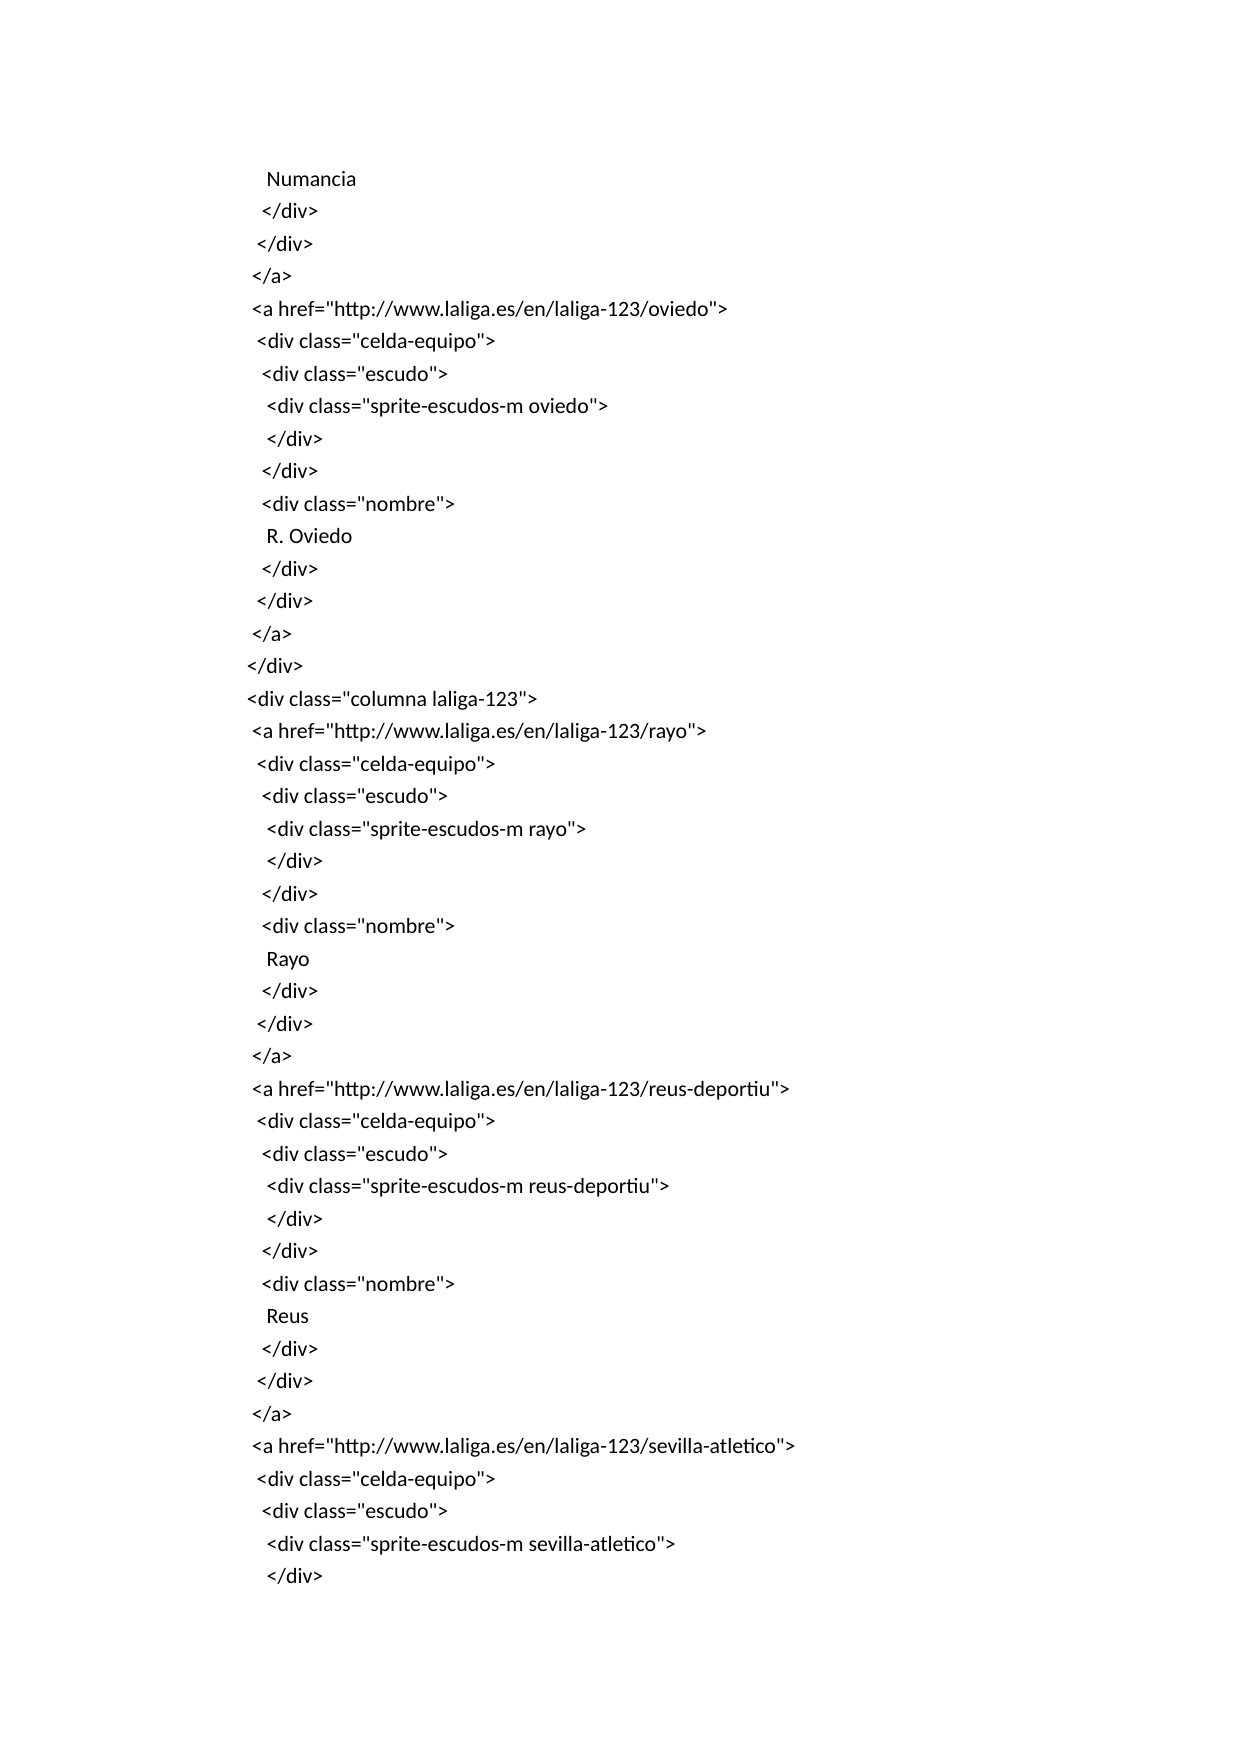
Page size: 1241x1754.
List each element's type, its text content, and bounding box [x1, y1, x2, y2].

text Reus [187, 1299, 1053, 1332]
text Numancia [187, 162, 1053, 194]
text </div> [187, 584, 1053, 617]
text </div> [187, 454, 1053, 487]
text </a> [187, 1039, 1053, 1072]
text <div class="sprite-escudos-m oviedo"> [187, 389, 1053, 422]
text <div class="celda-equipo"> [187, 747, 1053, 779]
text <a href="http://www.laliga.es/en/laliga-123/sevilla-atletico"> [187, 1429, 1053, 1462]
text <div class="escudo"> [187, 1137, 1053, 1169]
text </div> [187, 1202, 1053, 1234]
text Rayo [187, 942, 1053, 974]
text </div> [187, 227, 1053, 259]
text R. Oviedo [187, 519, 1053, 552]
text </div> [187, 877, 1053, 909]
text <a href="http://www.laliga.es/en/laliga-123/rayo"> [187, 714, 1053, 747]
text </div> [187, 1364, 1053, 1397]
text </div> [187, 1234, 1053, 1267]
text </div> [187, 649, 1053, 682]
text <div class="escudo"> [187, 779, 1053, 812]
text </div> [187, 844, 1053, 877]
text <div class="sprite-escudos-m reus-deportiu"> [187, 1169, 1053, 1202]
text <div class="celda-equipo"> [187, 1462, 1053, 1494]
text <div class="escudo"> [187, 357, 1053, 389]
text <a href="http://www.laliga.es/en/laliga-123/reus-deportiu"> [187, 1072, 1053, 1104]
text </div> [187, 552, 1053, 584]
text <div class="celda-equipo"> [187, 1104, 1053, 1137]
text <div class="nombre"> [187, 909, 1053, 942]
text <a href="http://www.laliga.es/en/laliga-123/oviedo"> [187, 292, 1053, 324]
text </a> [187, 259, 1053, 292]
text </div> [187, 194, 1053, 227]
text </div> [187, 1332, 1053, 1364]
text <div class="nombre"> [187, 487, 1053, 519]
text </a> [187, 617, 1053, 649]
text <div class="celda-equipo"> [187, 324, 1053, 357]
text </div> [187, 1559, 1053, 1592]
text <div class="sprite-escudos-m sevilla-atletico"> [187, 1527, 1053, 1559]
text </div> [187, 422, 1053, 454]
text </div> [187, 1007, 1053, 1039]
text </a> [187, 1397, 1053, 1429]
text <div class="nombre"> [187, 1267, 1053, 1299]
text </div> [187, 974, 1053, 1007]
text <div class="sprite-escudos-m rayo"> [187, 812, 1053, 844]
text <div class="columna laliga-123"> [187, 682, 1053, 714]
text <div class="escudo"> [187, 1494, 1053, 1527]
